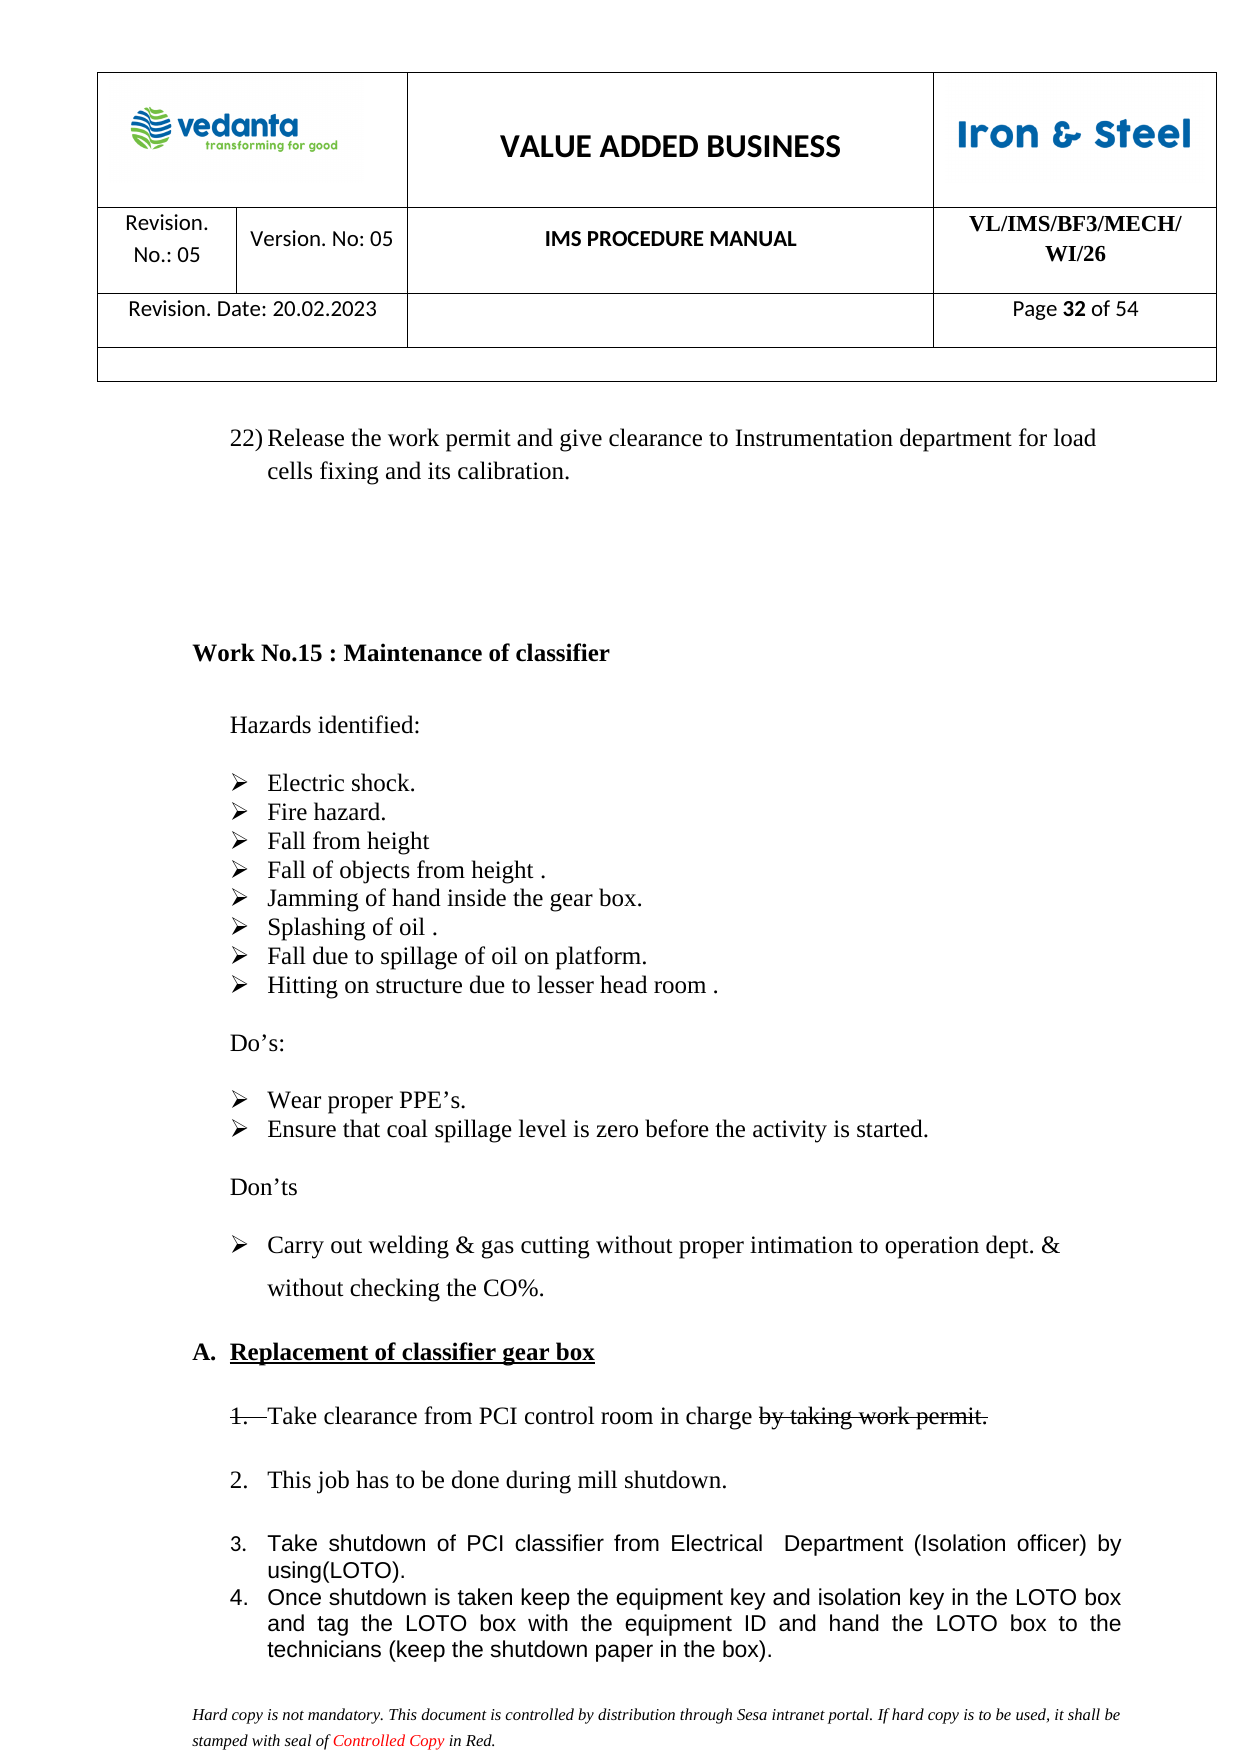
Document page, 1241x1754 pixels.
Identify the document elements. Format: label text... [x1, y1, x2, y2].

list Release the work permit and give clearance to Instrumentation department for load cells fixing and its calibration. [229, 423, 1122, 485]
list Take shutdown of PCI classifier from Electrical Department (Isolation officer) by using(LOTO). [229, 1529, 1122, 1583]
list Carry out welding & gas cutting without proper intimation to operation dept. & without checking the CO%. [229, 1230, 1122, 1302]
list Splashing of oil . [229, 912, 1122, 941]
text Don’ts [192, 1172, 1122, 1201]
list Electric shock. [229, 768, 1122, 797]
text Do’s: [192, 1028, 1122, 1056]
picture [945, 73, 1206, 183]
list Replacement of classifier gear box [192, 1337, 1122, 1366]
list Take clearance from PCI control room in charge by taking work permit. [229, 1401, 1122, 1430]
list Fall due to spillage of oil on platform. [229, 941, 1122, 970]
list Ensure that coal spillage level is zero before the activity is started. [229, 1114, 1122, 1143]
list Jamming of hand inside the gear box. [229, 883, 1122, 912]
list Once shutdown is taken keep the equipment key and isolation key in the LOTO box and tag the LOTO box with the equipment ID and hand the LOTO box to the technicians (keep the shutdown paper in the box). [229, 1583, 1122, 1662]
text Work No.15 : Maintenance of classifier [192, 638, 1122, 667]
list This job has to be done during mill shutdown. [229, 1465, 1122, 1494]
picture [108, 73, 364, 183]
text Hazards identified: [192, 711, 1122, 739]
list Fire hazard. [229, 797, 1122, 826]
list Fall of objects from height . [229, 855, 1122, 883]
list Hitting on structure due to lesser head room . [229, 970, 1122, 998]
list Wear proper PPE’s. [229, 1086, 1122, 1114]
list Fall from height [229, 826, 1122, 855]
